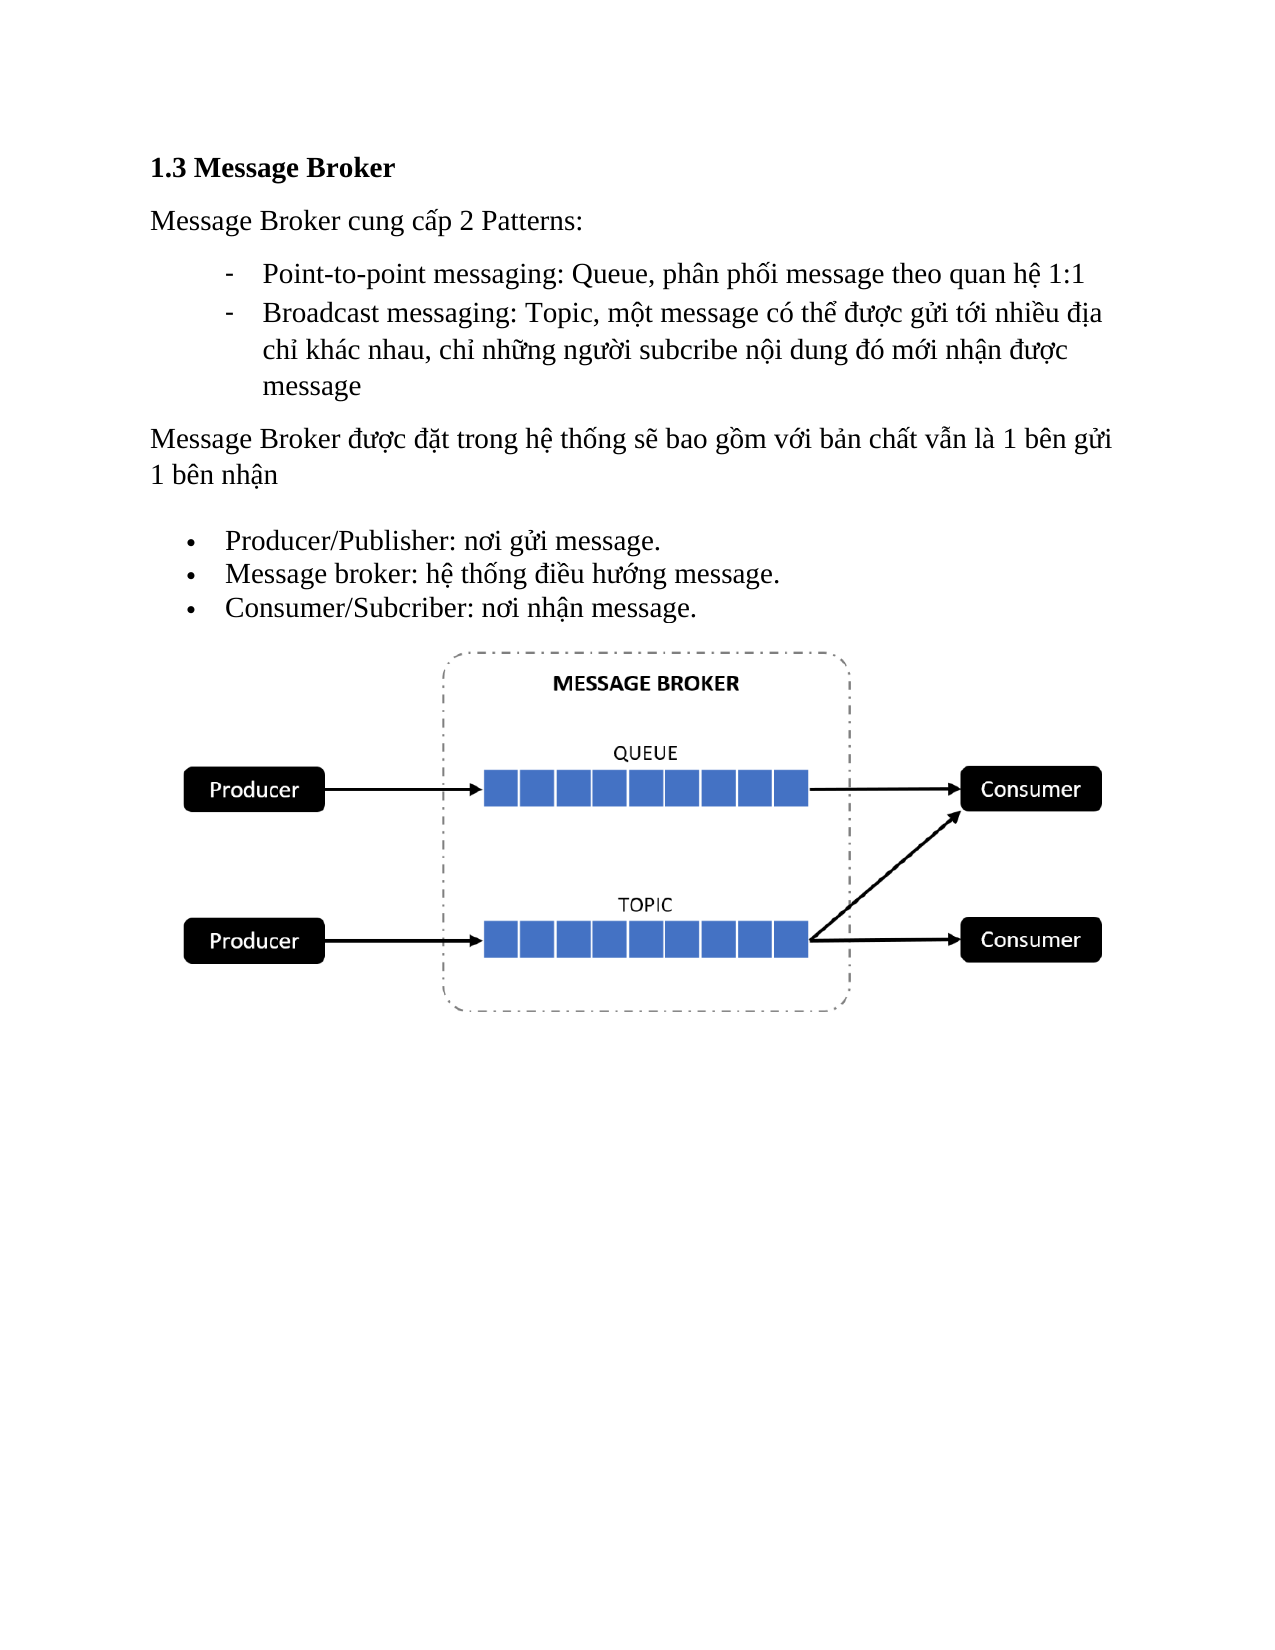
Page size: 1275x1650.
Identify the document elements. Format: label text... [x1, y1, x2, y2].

list Consumer/Subcriber: nơi nhận message. [187, 590, 1125, 623]
list Producer/Publisher: nơi gửi message. [187, 523, 1125, 556]
text Message Broker cung cấp 2 Patterns: [150, 203, 1125, 236]
list Message broker: hệ thống điều hướng message. [187, 556, 1125, 590]
text 1.3 Message Broker [150, 150, 1125, 183]
list Point-to-point messaging: Queue, phân phối message theo quan hệ 1:1 [225, 256, 1125, 291]
list Broadcast messaging: Topic, một message có thể được gửi tới nhiều địa chỉ khác nhau, chỉ những người subcribe nội dung đó mới nhận được message [225, 294, 1125, 402]
text Message Broker được đặt trong hệ thống sẽ bao gồm với bản chất vẫn là 1 bên gửi 1 bên nhận [150, 421, 1125, 491]
picture [150, 623, 1125, 1038]
